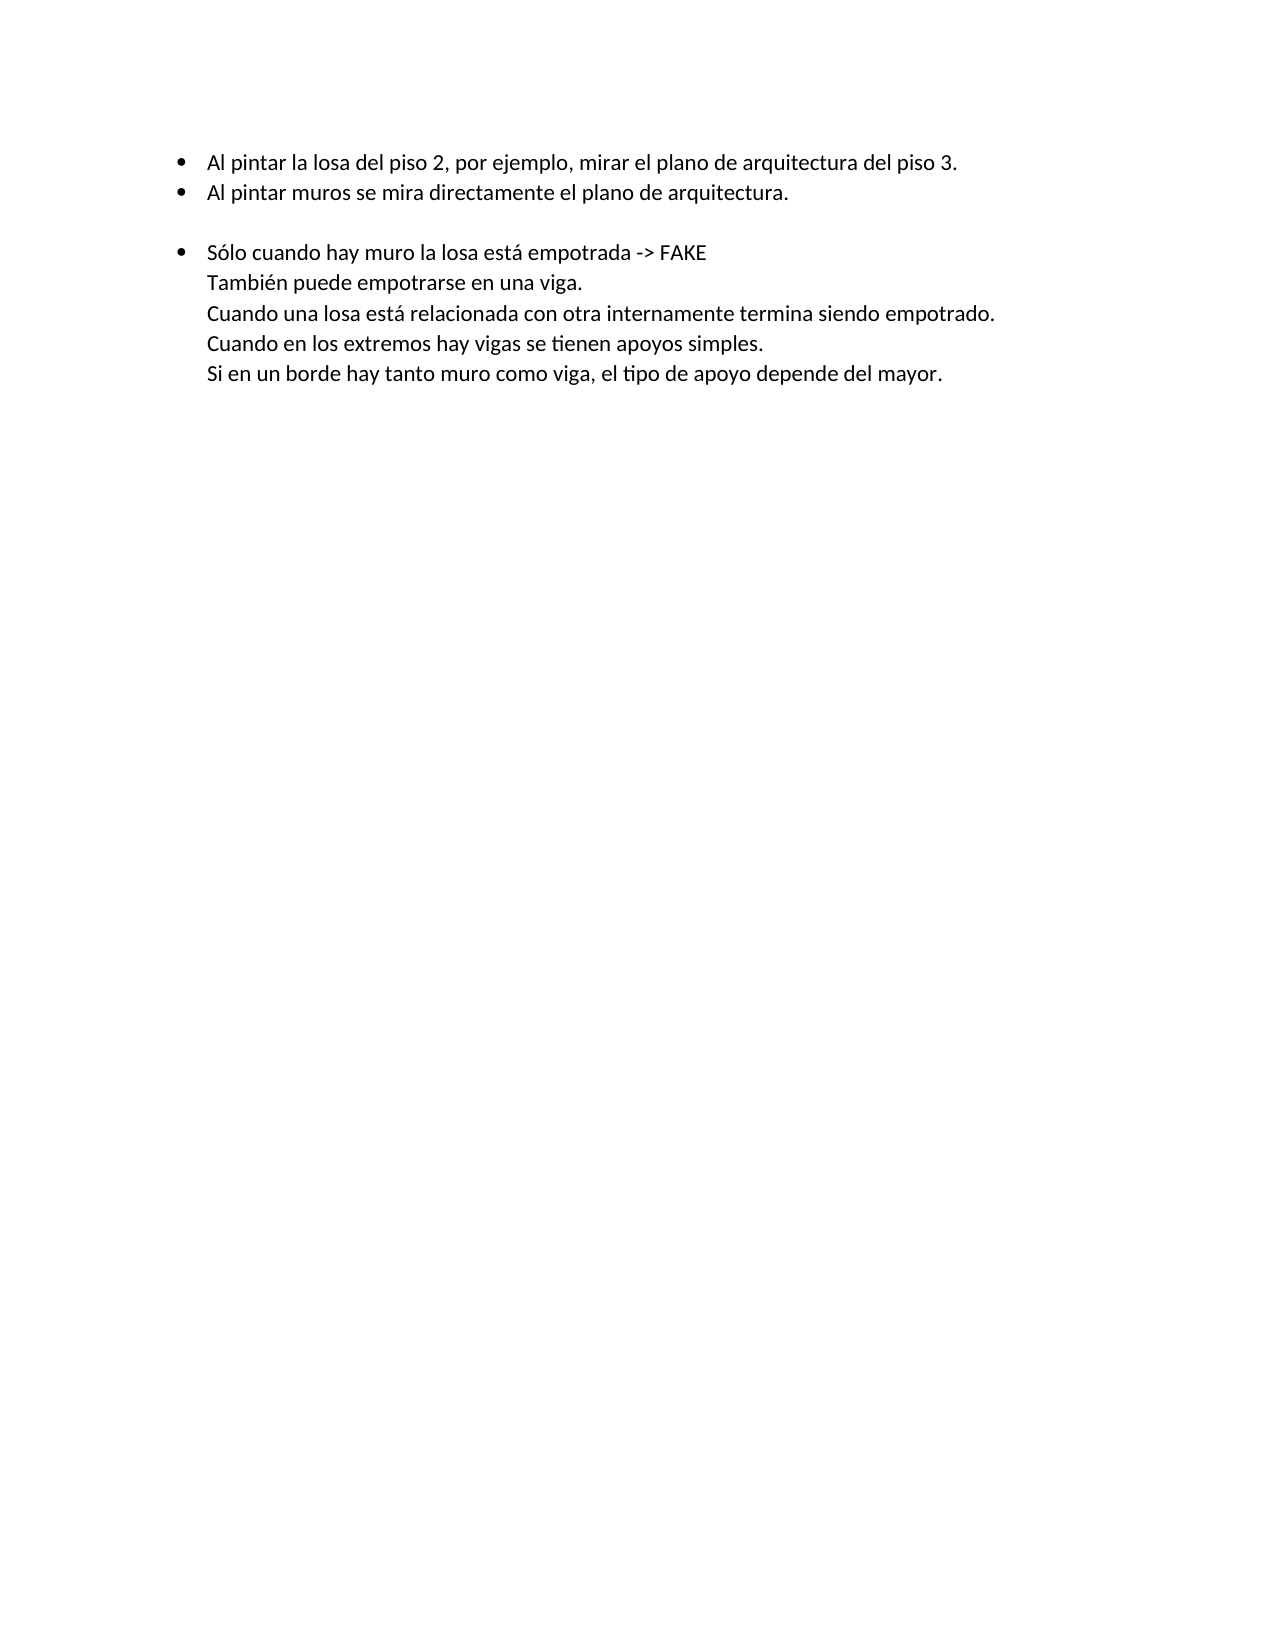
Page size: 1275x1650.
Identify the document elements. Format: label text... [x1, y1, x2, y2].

list Sólo cuando hay muro la losa está empotrada -> FAKE También puede empotrarse en una viga. Cuando una losa está relacionada con otra internamente termina siendo empotrado. Cuando en los extremos hay vigas se tienen apoyos simples. Si en un borde hay tanto muro como viga, el tipo de apoyo depende del mayor. [177, 238, 1098, 387]
list Al pintar muros se mira directamente el plano de arquitectura. [177, 178, 1098, 206]
list Al pintar la losa del piso 2, por ejemplo, mirar el plano de arquitectura del piso 3. [177, 148, 1098, 176]
